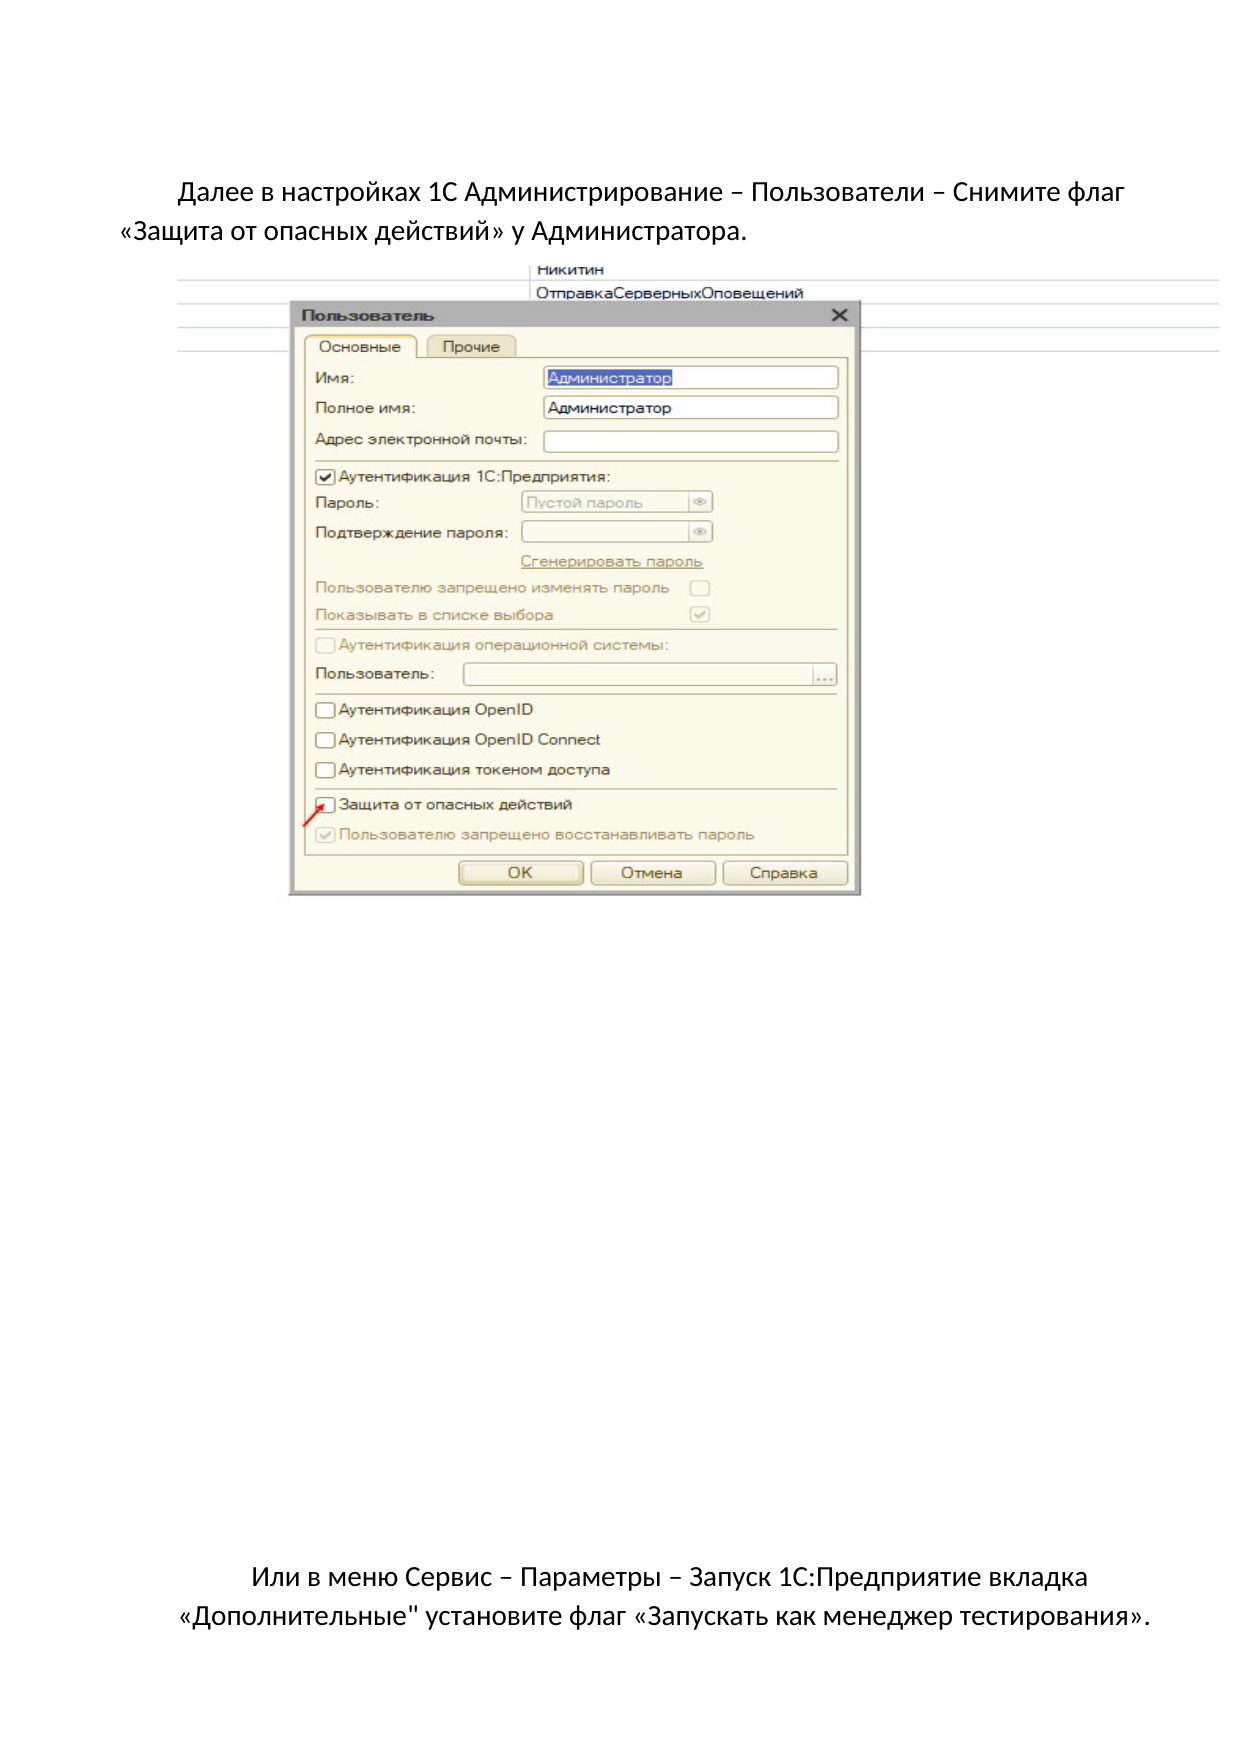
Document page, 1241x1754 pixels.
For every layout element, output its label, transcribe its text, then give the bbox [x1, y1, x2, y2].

picture [177, 266, 1220, 1044]
text Или в меню Сервис – Параметры – Запуск 1С:Предприятие вкладка «Дополнительные" установите флаг «Запускать как менеджер тестирования». [177, 1558, 1152, 1632]
text Далее в настройках 1С Администрирование – Пользователи – Снимите флаг «Защита от опасных действий» у Администратора. [118, 173, 1152, 247]
